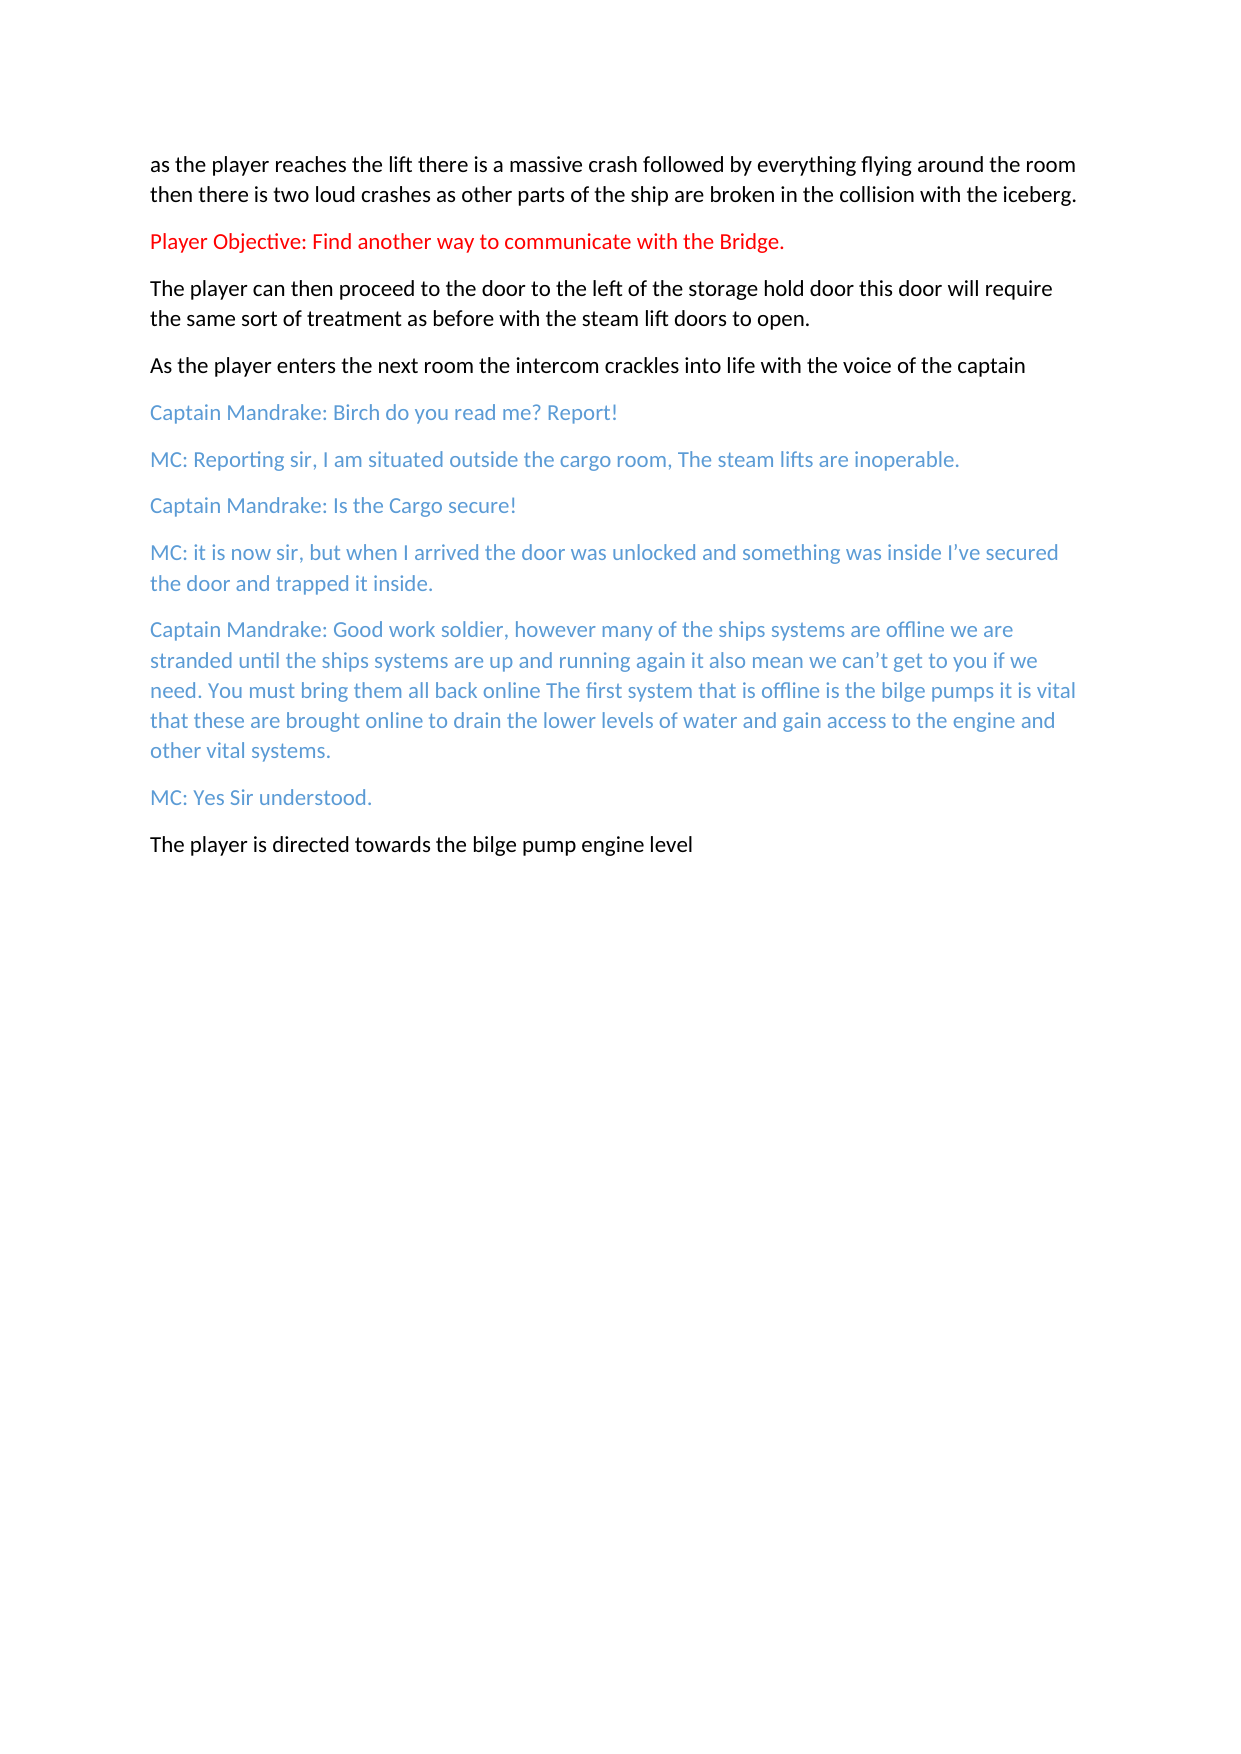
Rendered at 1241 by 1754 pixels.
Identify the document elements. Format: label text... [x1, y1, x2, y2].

text As the player enters the next room the intercom crackles into life with the voice of the captain [150, 351, 1090, 379]
text Captain Mandrake: Good work soldier, however many of the ships systems are offline we are stranded until the ships systems are up and running again it also mean we can’t get to you if we need. You must bring them all back online The first system that is offline is the bilge pumps it is vital that these are brought online to drain the lower levels of water and gain access to the engine and other vital systems. [150, 616, 1090, 764]
text Captain Mandrake: Birch do you read me? Report! [150, 398, 1090, 426]
text Player Objective: Find another way to communicate with the Bridge. [150, 227, 1090, 255]
text as the player reaches the lift there is a massive crash followed by everything flying around the room then there is two loud crashes as other parts of the ship are broken in the collision with the iceberg. [150, 150, 1090, 208]
text The player can then proceed to the door to the left of the storage hold door this door will require the same sort of treatment as before with the steam lift doors to open. [150, 274, 1090, 332]
text MC: it is now sir, but when I arrived the door was unlocked and something was inside I’ve secured the door and trapped it inside. [150, 538, 1090, 597]
text MC: Reporting sir, I am situated outside the cargo room, The steam lifts are inoperable. [150, 445, 1090, 473]
text Captain Mandrake: Is the Cargo secure! [150, 492, 1090, 520]
text The player is directed towards the bilge pump engine level [150, 830, 1090, 858]
text MC: Yes Sir understood. [150, 783, 1090, 811]
